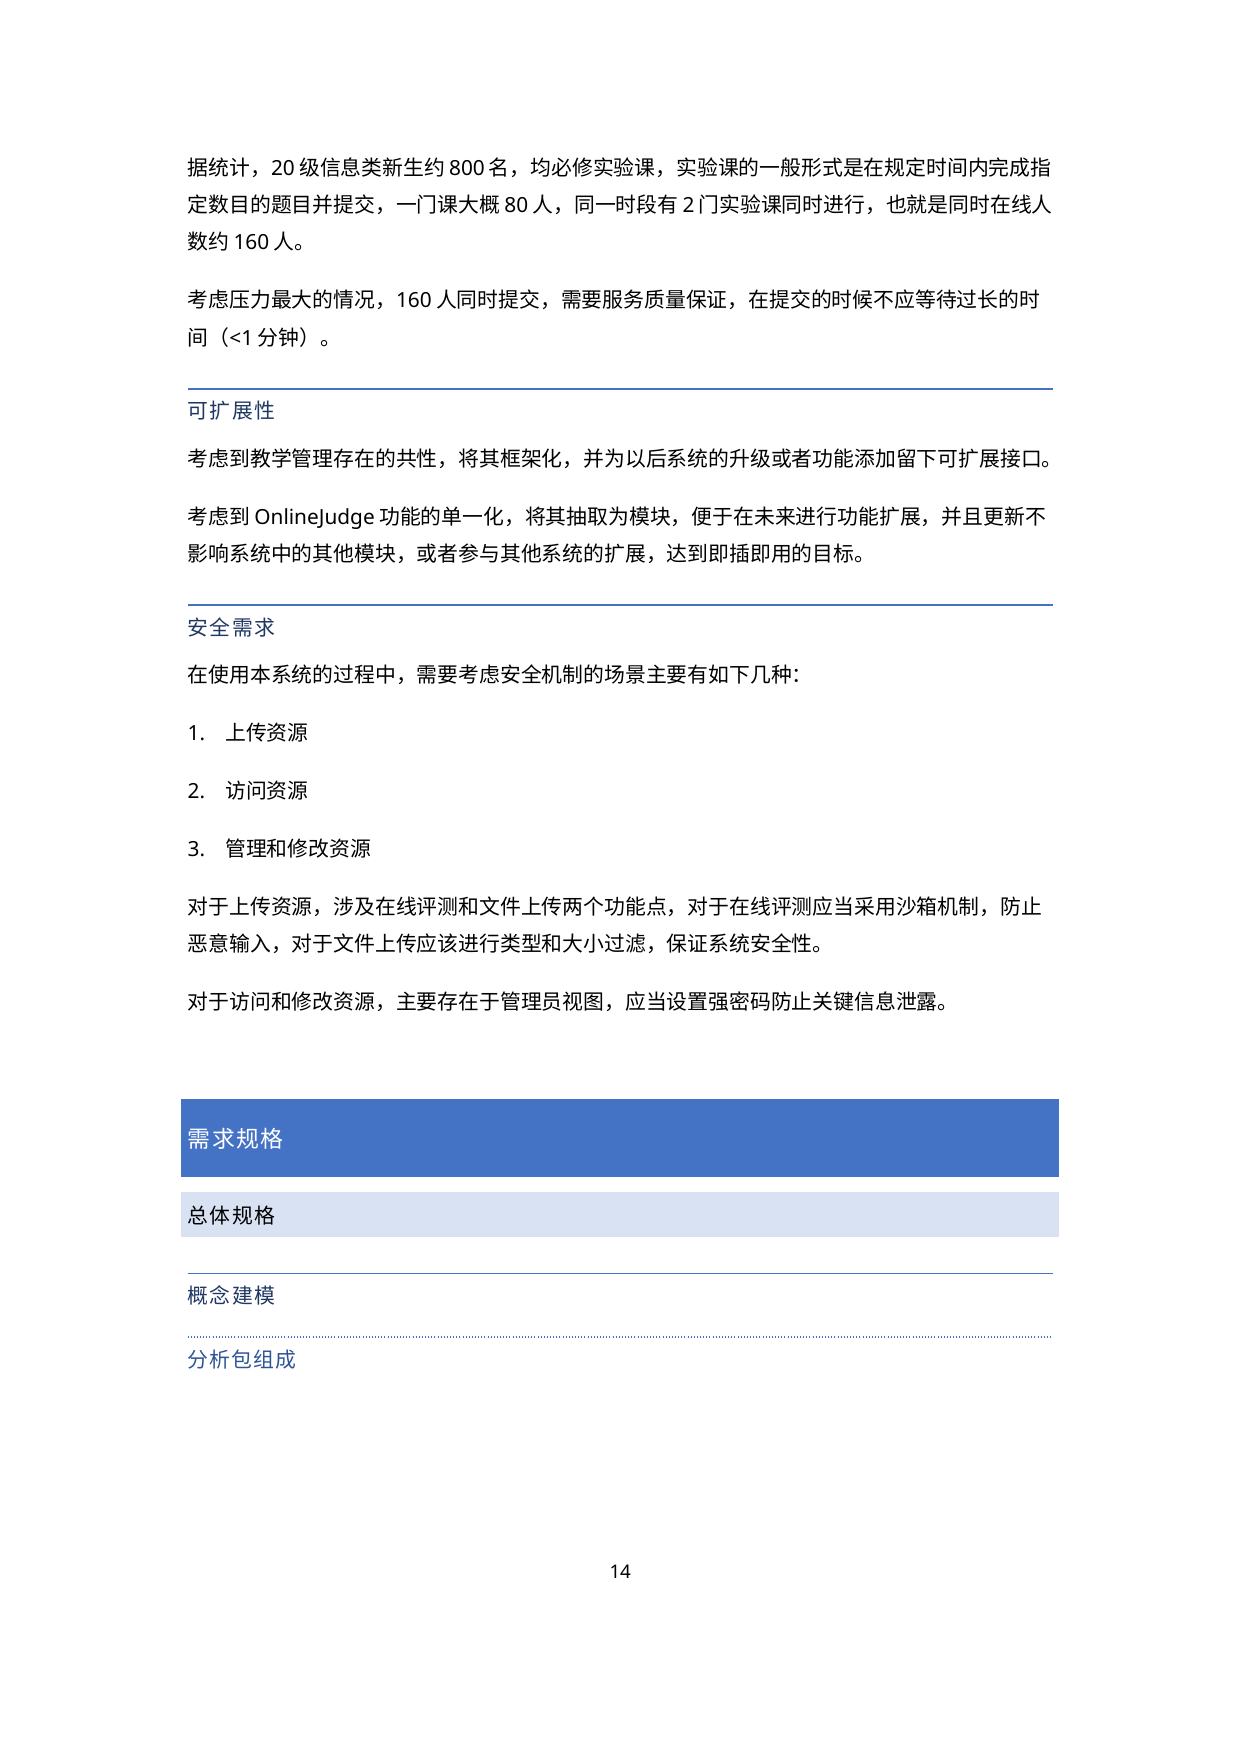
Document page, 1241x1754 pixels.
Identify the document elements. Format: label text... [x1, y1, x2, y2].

subtitle 可扩展性 [187, 389, 1053, 426]
text 在使用本系统的过程中，需要考虑安全机制的场景主要有如下几种： [187, 657, 1053, 690]
text 对于上传资源，涉及在线评测和文件上传两个功能点，对于在线评测应当采用沙箱机制，防止恶意输入，对于文件上传应该进行类型和大小过滤，保证系统安全性。 [187, 889, 1053, 958]
subtitle 总体规格 [188, 1198, 1053, 1231]
list 访问资源 [187, 773, 1053, 806]
text 对于访问和修改资源，主要存在于管理员视图，应当设置强密码防止关键信息泄露。 [187, 984, 1053, 1016]
list 上传资源 [187, 715, 1053, 748]
subtitle 概念建模 [187, 1274, 1053, 1311]
subtitle 分析包组成 [187, 1336, 1053, 1374]
text 据统计，20级信息类新生约800名，均必修实验课，实验课的一般形式是在规定时间内完成指定数目的题目并提交，一门课大概80人，同一时段有2门实验课同时进行，也就是同时在线人数约160人。 [187, 150, 1053, 257]
subtitle 需求规格 [188, 1105, 1053, 1170]
list 管理和修改资源 [187, 831, 1053, 863]
text 考虑到教学管理存在的共性，将其框架化，并为以后系统的升级或者功能添加留下可扩展接口。 [187, 441, 1053, 473]
text 考虑到OnlineJudge功能的单一化，将其抽取为模块，便于在未来进行功能扩展，并且更新不影响系统中的其他模块，或者参与其他系统的扩展，达到即插即用的目标。 [187, 499, 1053, 569]
text 考虑压力最大的情况，160人同时提交，需要服务质量保证，在提交的时候不应等待过长的时间（<1分钟）。 [187, 282, 1053, 352]
subtitle 安全需求 [187, 605, 1053, 643]
